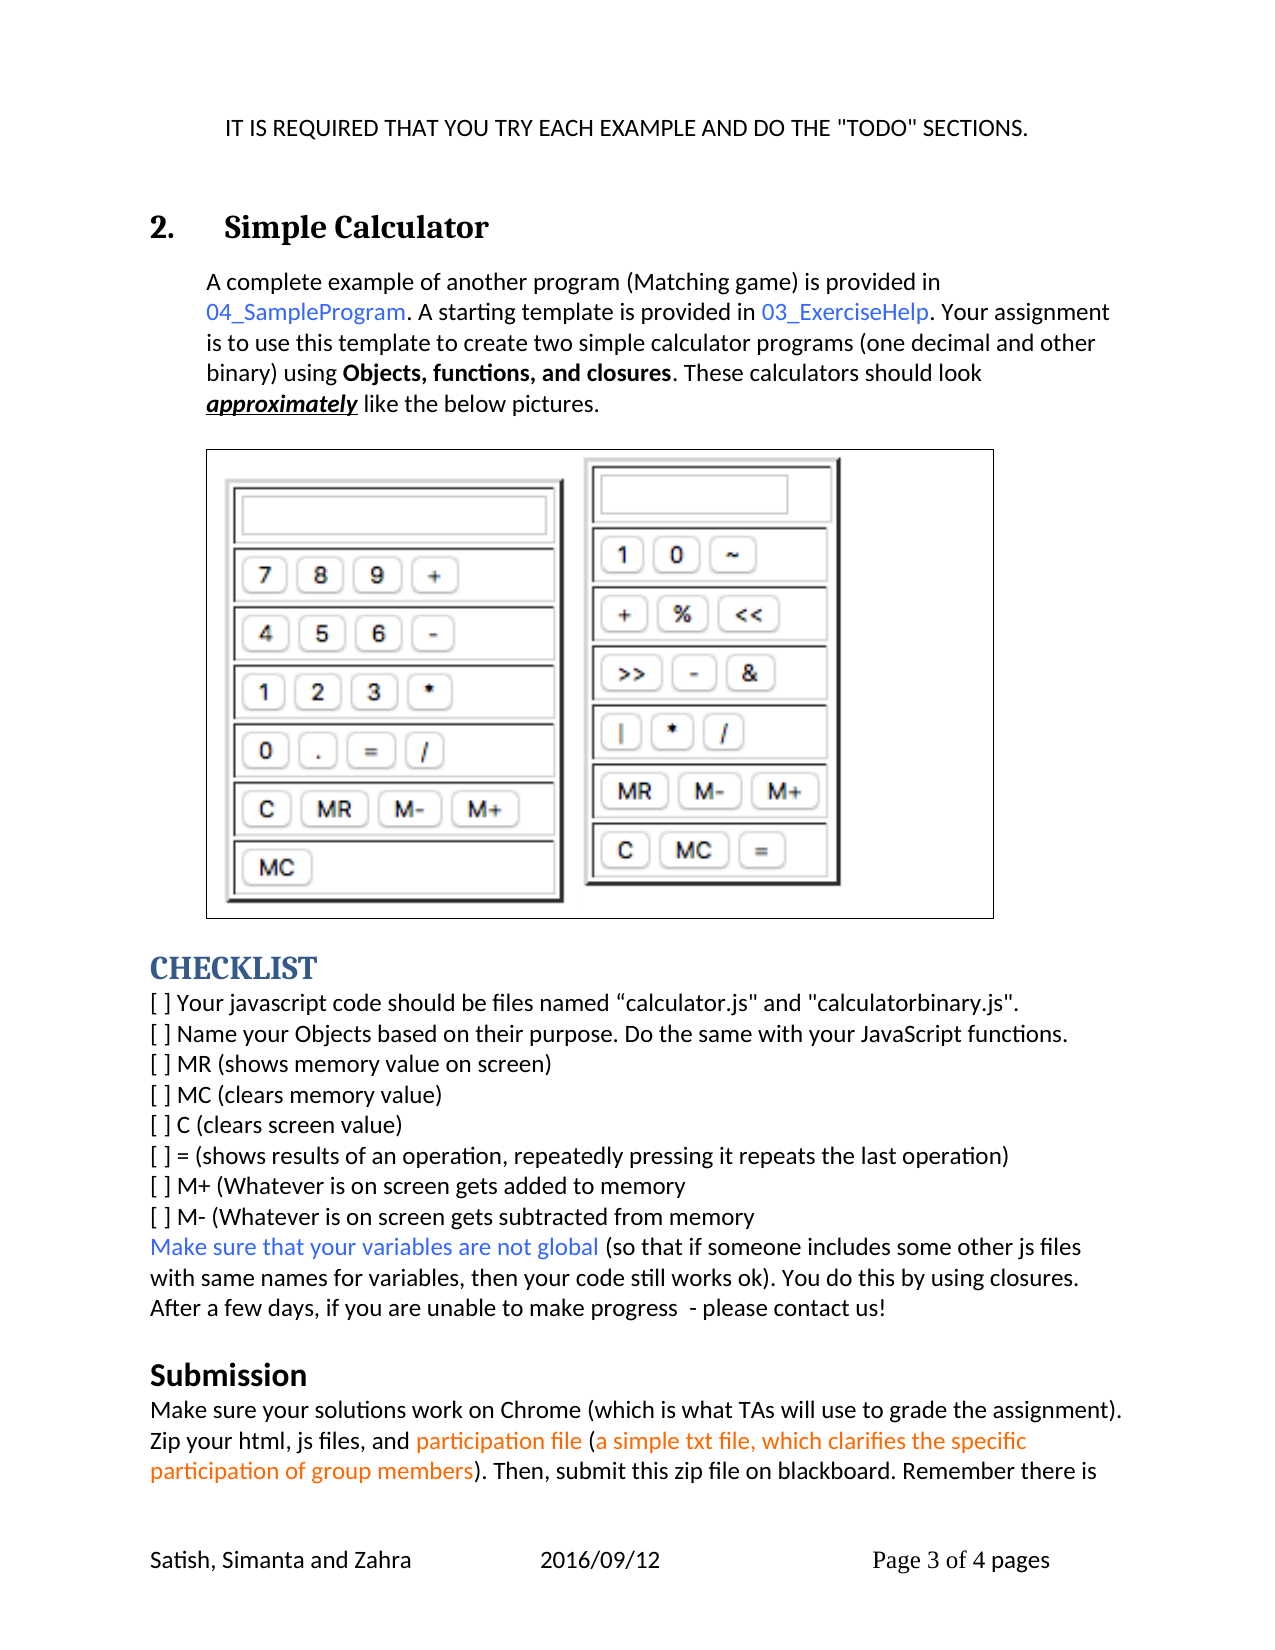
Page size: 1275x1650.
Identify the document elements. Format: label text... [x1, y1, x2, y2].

text A complete example of another program (Matching game) is provided in 04_SampleProgram. A starting template is provided in 03_ExerciseHelp. Your assignment is to use this template to create two simple calculator programs (one decimal and other binary) using Objects, functions, and closures. These calculators should look approximately like the below pictures. [206, 266, 1125, 418]
text [ ] = (shows results of an operation, repeatedly pressing it repeats the last operation) [150, 1140, 1125, 1171]
subtitle Submission [150, 1354, 1125, 1394]
text [ ] Your javascript code should be files named “calculator.js" and "calculatorbinary.js". [150, 987, 1125, 1018]
text [ ] MR (shows memory value on screen) [150, 1048, 1125, 1079]
text After a few days, if you are unable to make progress - please contact us! [150, 1293, 1125, 1323]
text Make sure that your variables are not global (so that if someone includes some other js files with same names for variables, then your code still works ok). You do this by using closures. [150, 1232, 1125, 1293]
text [ ] M- (Whatever is on screen gets subtracted from memory [150, 1201, 1125, 1232]
text [ ] MC (clears memory value) [150, 1079, 1125, 1109]
text IT IS REQUIRED THAT YOU TRY EACH EXAMPLE AND DO THE "TODO" SECTIONS. [150, 112, 1125, 143]
subtitle Simple Calculator [150, 208, 1125, 247]
text [ ] Name your Objects based on their purpose. Do the same with your JavaScript functions. [150, 1018, 1125, 1048]
picture [213, 457, 860, 911]
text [150, 1394, 1125, 1486]
text [ ] C (clears screen value) [150, 1109, 1125, 1140]
text [ ] M+ (Whatever is on screen gets added to memory [150, 1171, 1125, 1201]
